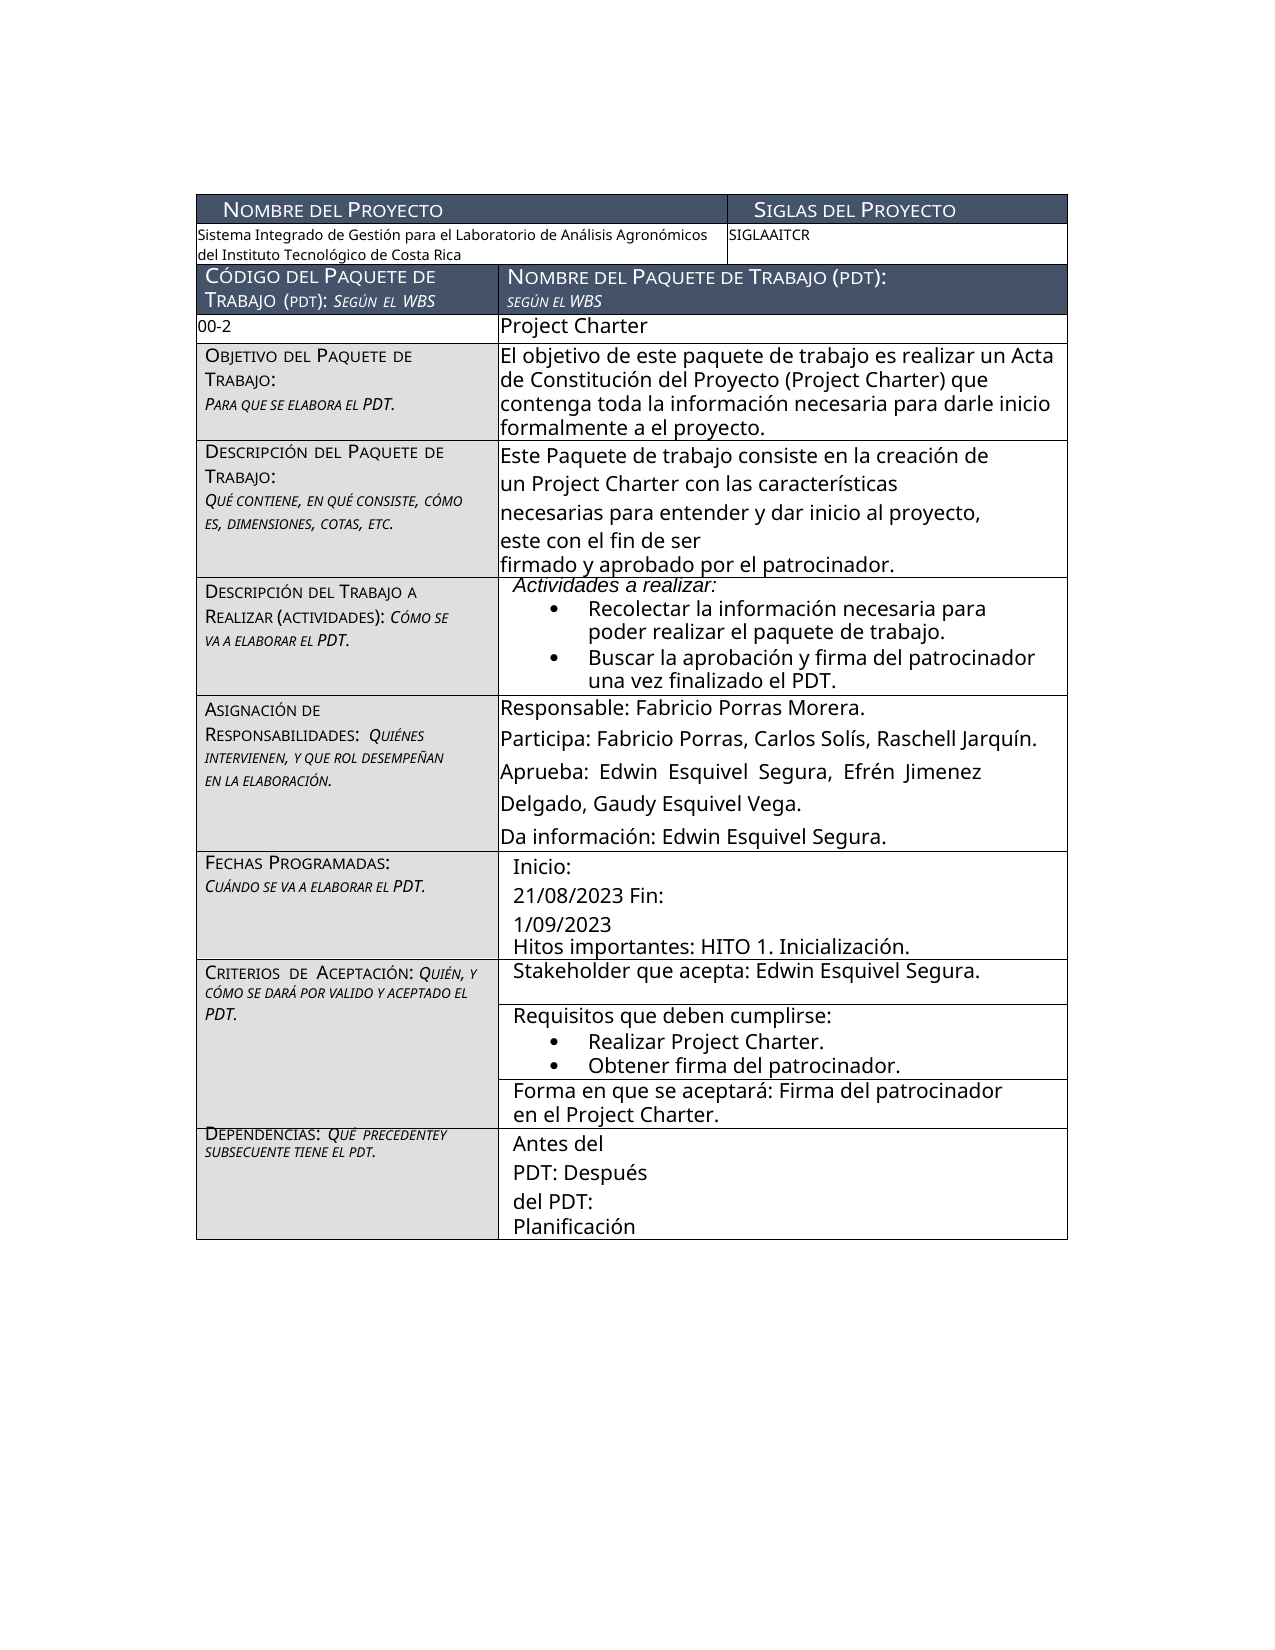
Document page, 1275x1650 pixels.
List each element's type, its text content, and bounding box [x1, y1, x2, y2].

table_cell NOMBRE DEL PAQUETE DE TRABAJO (PDT): SEGÚN EL WBS [499, 265, 1067, 314]
table_header NOMBRE DEL PROYECTO [197, 195, 727, 223]
table_cell El objetivo de este paquete de trabajo es realizar un Acta de Constitución del Proyecto (Project Charter) que contenga toda la información necesaria para darle inicio formalmente a el proyecto. [499, 344, 1067, 440]
table_cell DEPENDENCIAS: QUÉ PRECEDENTEY SUBSECUENTE TIENE EL PDT. [197, 1129, 498, 1239]
table_cell SIGLAAITCR [728, 224, 1067, 264]
table_cell CRITERIOS DE ACEPTACIÓN: QUIÉN, Y CÓMO SE DARÁ POR VALIDO Y ACEPTADO EL PDT. [197, 960, 498, 1128]
table_cell Requisitos que deben cumplirse: Realizar Project Charter. Obtener firma del patrocinador. [499, 1005, 1067, 1079]
table_cell 00-2 [197, 315, 498, 343]
table_cell Sistema Integrado de Gestión para el Laboratorio de Análisis Agronómicos del Instituto Tecnológico de Costa Rica [197, 224, 727, 264]
table_cell FECHAS PROGRAMADAS: CUÁNDO SE VA A ELABORAR EL PDT. [197, 852, 498, 958]
table_cell Antes del PDT: Después del PDT: Planificación [499, 1129, 1067, 1239]
table_cell Project Charter [499, 315, 1067, 343]
table_cell CÓDIGO DEL PAQUETE DE TRABAJO (PDT): SEGÚN EL WBS [197, 265, 498, 314]
table_cell Stakeholder que acepta: Edwin Esquivel Segura. [499, 960, 1067, 1004]
table_cell DESCRIPCIÓN DEL TRABAJO A REALIZAR (ACTIVIDADES): CÓMO SE VA A ELABORAR EL PDT. [197, 578, 498, 695]
table_cell Este Paquete de trabajo consiste en la creación de un Project Charter con las características necesarias para entender y dar inicio al proyecto, este con el fin de ser firmado y aprobado por el patrocinador. [499, 441, 1067, 577]
table_cell Forma en que se aceptará: Firma del patrocinador en el Project Charter. [499, 1080, 1067, 1128]
table_cell Actividades a realizar: Recolectar la información necesaria para poder realizar el paquete de trabajo. Buscar la aprobación y firma del patrocinador una vez finalizado el PDT. [499, 578, 1067, 695]
table_header SIGLAS DEL PROYECTO [728, 195, 1067, 223]
table_cell DESCRIPCIÓN DEL PAQUETE DE TRABAJO: QUÉ CONTIENE, EN QUÉ CONSISTE, CÓMO ES, DIMENSIONES, COTAS, ETC. [197, 441, 498, 577]
table_cell ASIGNACIÓN DE RESPONSABILIDADES: QUIÉNES INTERVIENEN, Y QUE ROL DESEMPEÑAN EN LA ELABORACIÓN. [197, 696, 498, 851]
table_cell Responsable: Fabricio Porras Morera. Participa: Fabricio Porras, Carlos Solís, Raschell Jarquín. Aprueba: Edwin Esquivel Segura, Efrén Jimenez Delgado, Gaudy Esquivel Vega. Da información: Edwin Esquivel Segura. [499, 696, 1067, 851]
table_cell Inicio: 21/08/2023 Fin: 1/09/2023 Hitos importantes: HITO 1. Inicialización. [499, 852, 1067, 958]
table_cell OBJETIVO DEL PAQUETE DE TRABAJO: PARA QUE SE ELABORA EL PDT. [197, 344, 498, 440]
